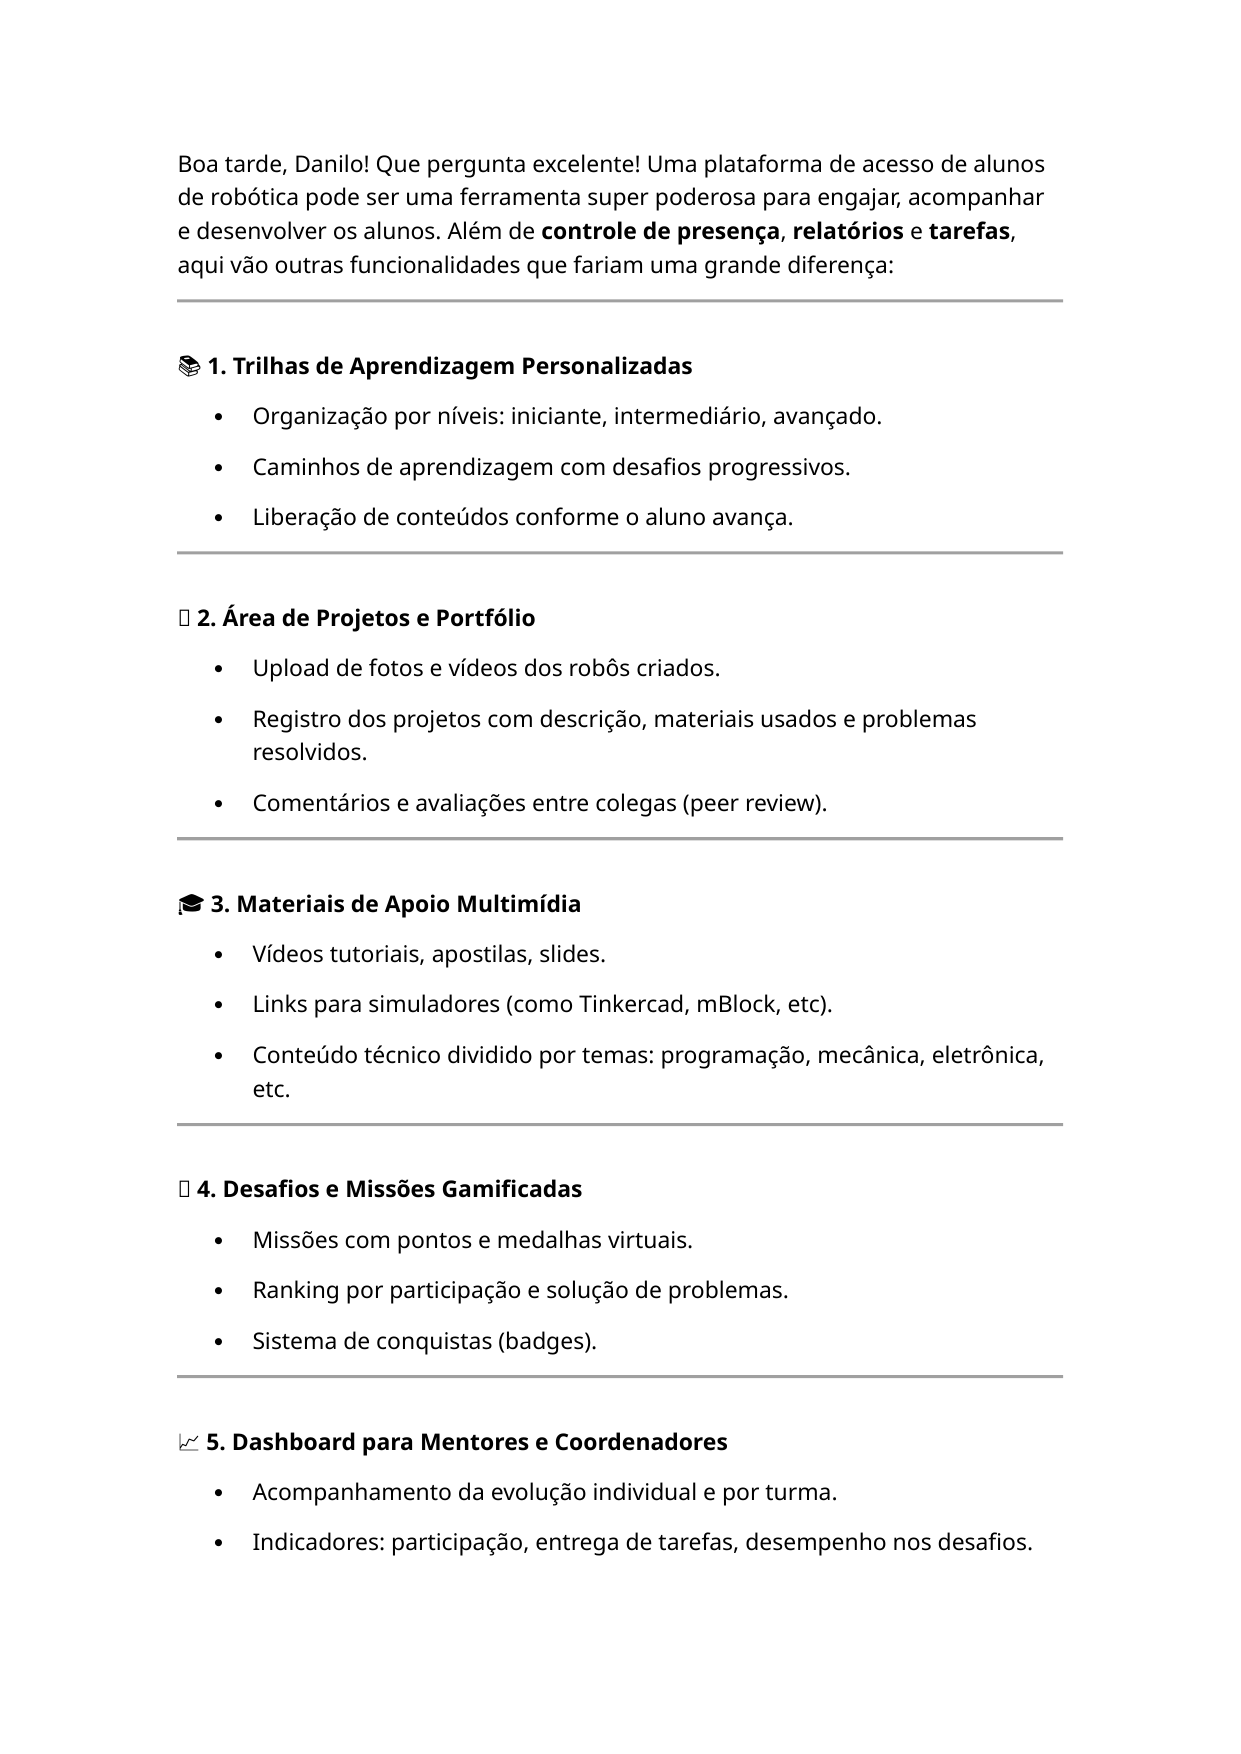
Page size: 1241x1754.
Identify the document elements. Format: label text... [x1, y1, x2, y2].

text 🧠 4. Desafios e Missões Gamificadas [177, 1173, 1063, 1205]
list Links para simuladores (como Tinkercad, mBlock, etc). [215, 988, 1063, 1020]
list Ranking por participação e solução de problemas. [215, 1274, 1063, 1306]
list Caminhos de aprendizagem com desafios progressivos. [215, 451, 1063, 482]
text Boa tarde, Danilo! Que pergunta excelente! Uma plataforma de acesso de alunos de robótica pode ser uma ferramenta super poderosa para engajar, acompanhar e desenvolver os alunos. Além de controle de presença, relatórios e tarefas, aqui vão outras funcionalidades que fariam uma grande diferença: [177, 148, 1063, 280]
list Liberação de conteúdos conforme o aluno avança. [215, 501, 1063, 532]
list Acompanhamento da evolução individual e por turma. [215, 1476, 1063, 1507]
text 📈 5. Dashboard para Mentores e Coordenadores [177, 1426, 1063, 1457]
list Vídeos tutoriais, apostilas, slides. [215, 938, 1063, 969]
text 📚 1. Trilhas de Aprendizagem Personalizadas [177, 350, 1063, 381]
list Conteúdo técnico dividido por temas: programação, mecânica, eletrônica, etc. [215, 1039, 1063, 1104]
list Comentários e avaliações entre colegas (peer review). [215, 787, 1063, 818]
list Missões com pontos e medalhas virtuais. [215, 1224, 1063, 1255]
text 🤖 2. Área de Projetos e Portfólio [177, 602, 1063, 633]
text 🎓 3. Materiais de Apoio Multimídia [177, 888, 1063, 919]
list Sistema de conquistas (badges). [215, 1325, 1063, 1356]
list Registro dos projetos com descrição, materiais usados e problemas resolvidos. [215, 703, 1063, 768]
list Indicadores: participação, entrega de tarefas, desempenho nos desafios. [215, 1526, 1063, 1558]
list Organização por níveis: iniciante, intermediário, avançado. [215, 400, 1063, 431]
list Upload de fotos e vídeos dos robôs criados. [215, 652, 1063, 683]
